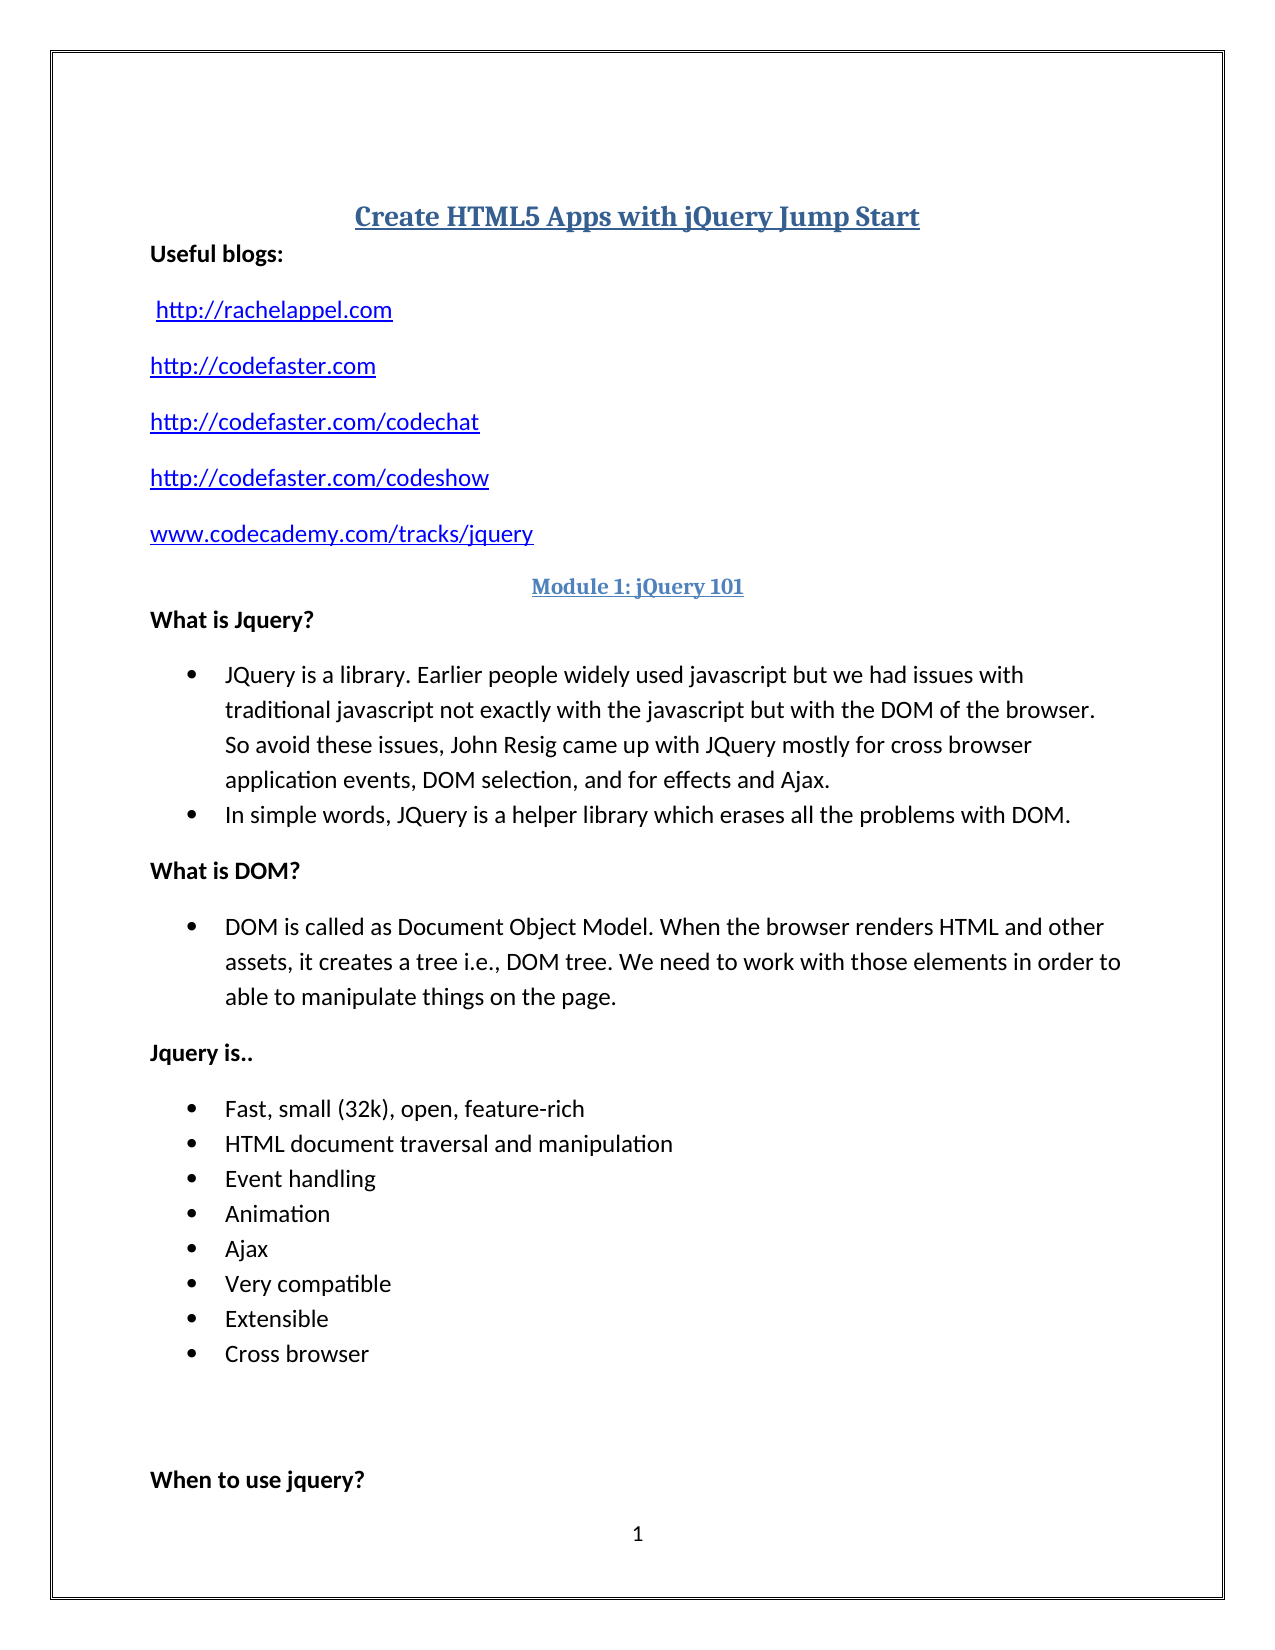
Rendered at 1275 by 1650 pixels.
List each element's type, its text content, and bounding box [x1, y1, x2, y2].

list Ajax [187, 1233, 1125, 1263]
list Extensible [187, 1303, 1125, 1333]
list HTML document traversal and manipulation [187, 1128, 1125, 1158]
text http://codefaster.com [150, 350, 1125, 381]
list Fast, small (32k), open, feature-rich [187, 1093, 1125, 1123]
text What is DOM? [150, 855, 1125, 886]
list JQuery is a library. Earlier people widely used javascript but we had issues with traditional javascript not exactly with the javascript but with the DOM of the browser. So avoid these issues, John Resig came up with JQuery mostly for cross browser application events, DOM selection, and for effects and Ajax. [187, 659, 1125, 795]
text When to use jquery? [150, 1464, 1125, 1494]
list Event handling [187, 1163, 1125, 1193]
text http://codefaster.com/codeshow [150, 462, 1125, 492]
list Animation [187, 1198, 1125, 1228]
text www.codecademy.com/tracks/jquery [150, 518, 1125, 548]
text http://codefaster.com/codechat [150, 406, 1125, 437]
text Jquery is.. [150, 1037, 1125, 1068]
list Very compatible [187, 1268, 1125, 1298]
subtitle Module 1: jQuery 101 [150, 573, 1125, 600]
list In simple words, JQuery is a helper library which erases all the problems with DOM. [187, 799, 1125, 830]
text Useful blogs: [150, 238, 1125, 269]
list DOM is called as Document Object Model. When the browser renders HTML and other assets, it creates a tree i.e., DOM tree. We need to work with those elements in order to able to manipulate things on the page. [187, 911, 1125, 1012]
subtitle Create HTML5 Apps with jQuery Jump Start [150, 200, 1125, 233]
text What is Jquery? [150, 604, 1125, 634]
list Cross browser [187, 1338, 1125, 1368]
text http://rachelappel.com [150, 294, 1125, 325]
